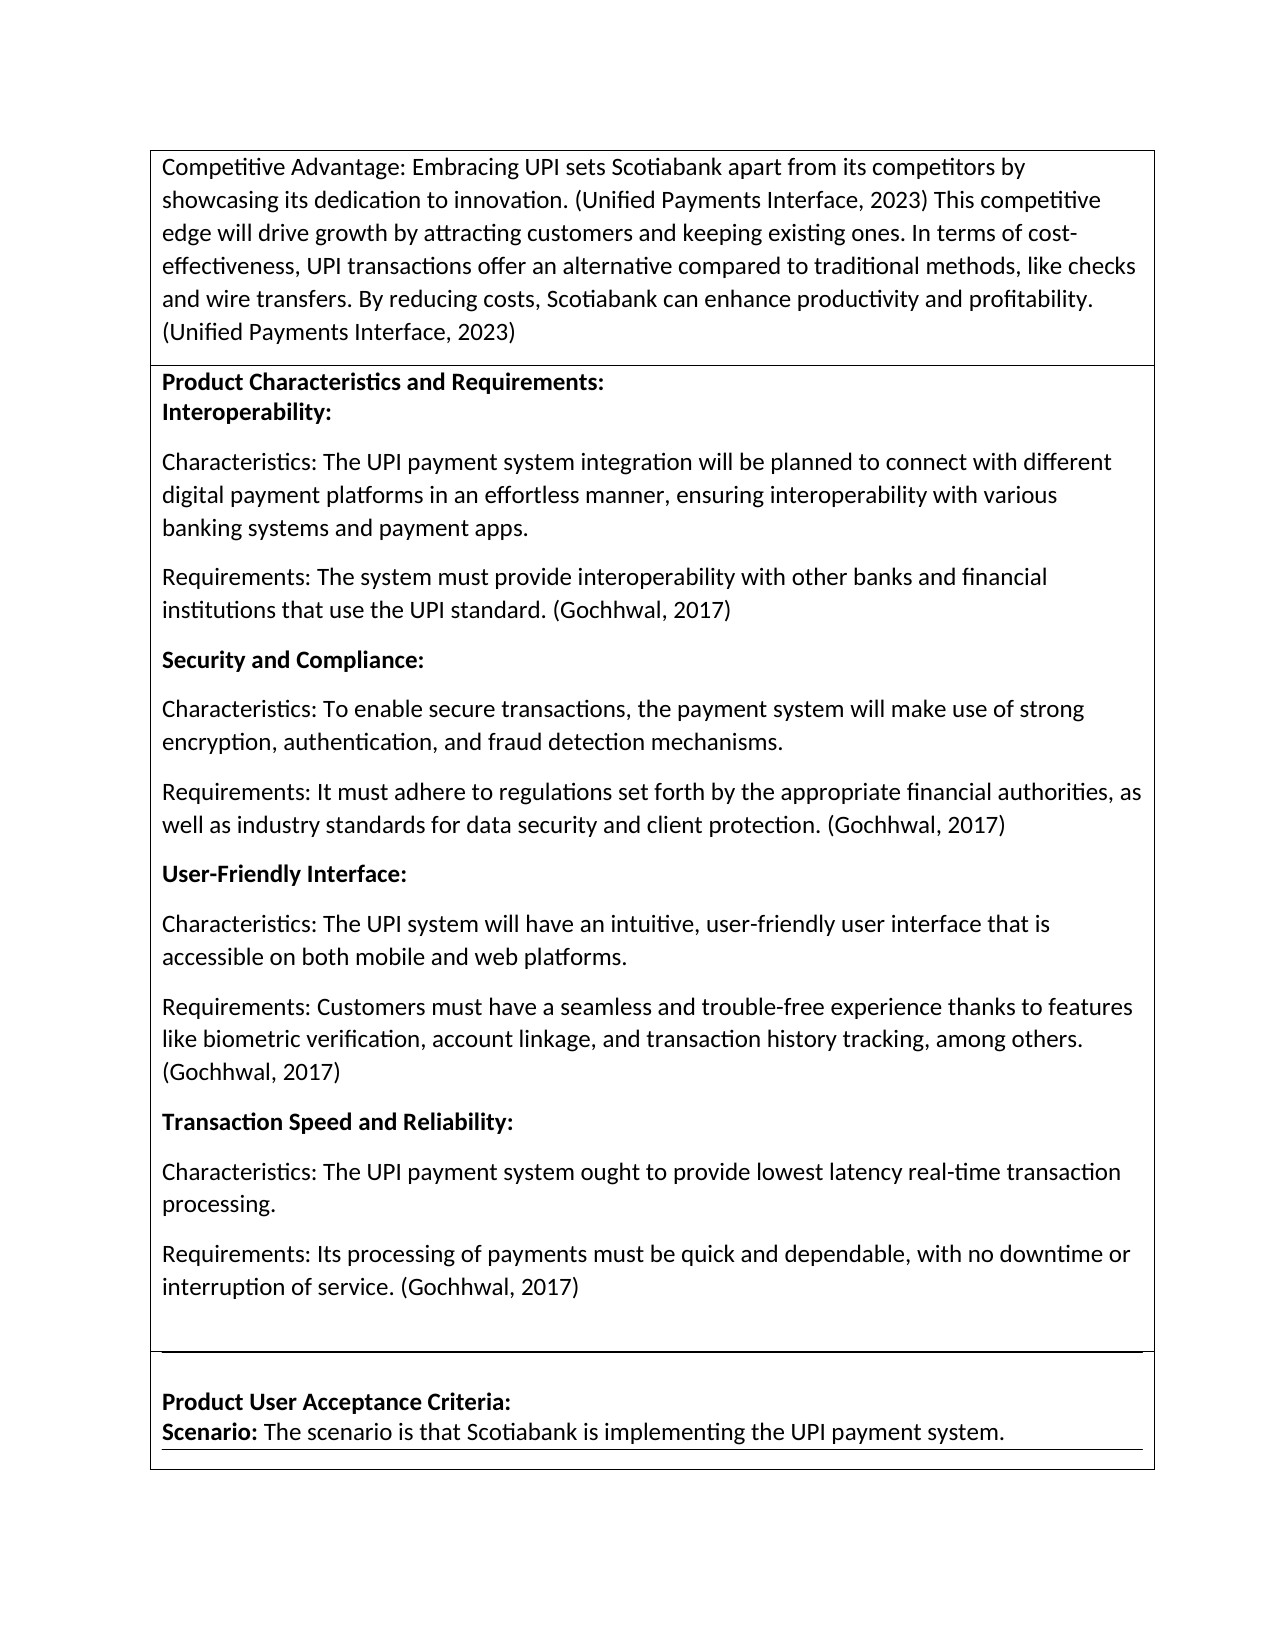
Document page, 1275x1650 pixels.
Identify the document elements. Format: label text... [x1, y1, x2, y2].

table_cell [151, 151, 1154, 365]
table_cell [151, 1352, 1154, 1469]
table_cell Product Characteristics and Requirements: Interoperability: Characteristics: The UPI payment system integration will be planned to connect with different digital payment platforms in an effortless manner, ensuring interoperability with various banking systems and payment apps. Requirements: The system must provide interoperability with other banks and financial institutions that use the UPI standard. (Gochhwal, 2017) Security and Compliance: Characteristics: To enable secure transactions, the payment system will make use of strong encryption, authentication, and fraud detection mechanisms. Requirements: It must adhere to regulations set forth by the appropriate financial authorities, as well as industry standards for data security and client protection. (Gochhwal, 2017) User-Friendly Interface: Characteristics: The UPI system will have an intuitive, user-friendly user interface that is accessible on both mobile and web platforms. Requirements: Customers must have a seamless and trouble-free experience thanks to features like biometric verification, account linkage, and transaction history tracking, among others. (Gochhwal, 2017) Transaction Speed and Reliability: Characteristics: The UPI payment system ought to provide lowest latency real-time transaction processing. Requirements: Its processing of payments must be quick and dependable, with no downtime or interruption of service. (Gochhwal, 2017) [151, 366, 1154, 1351]
